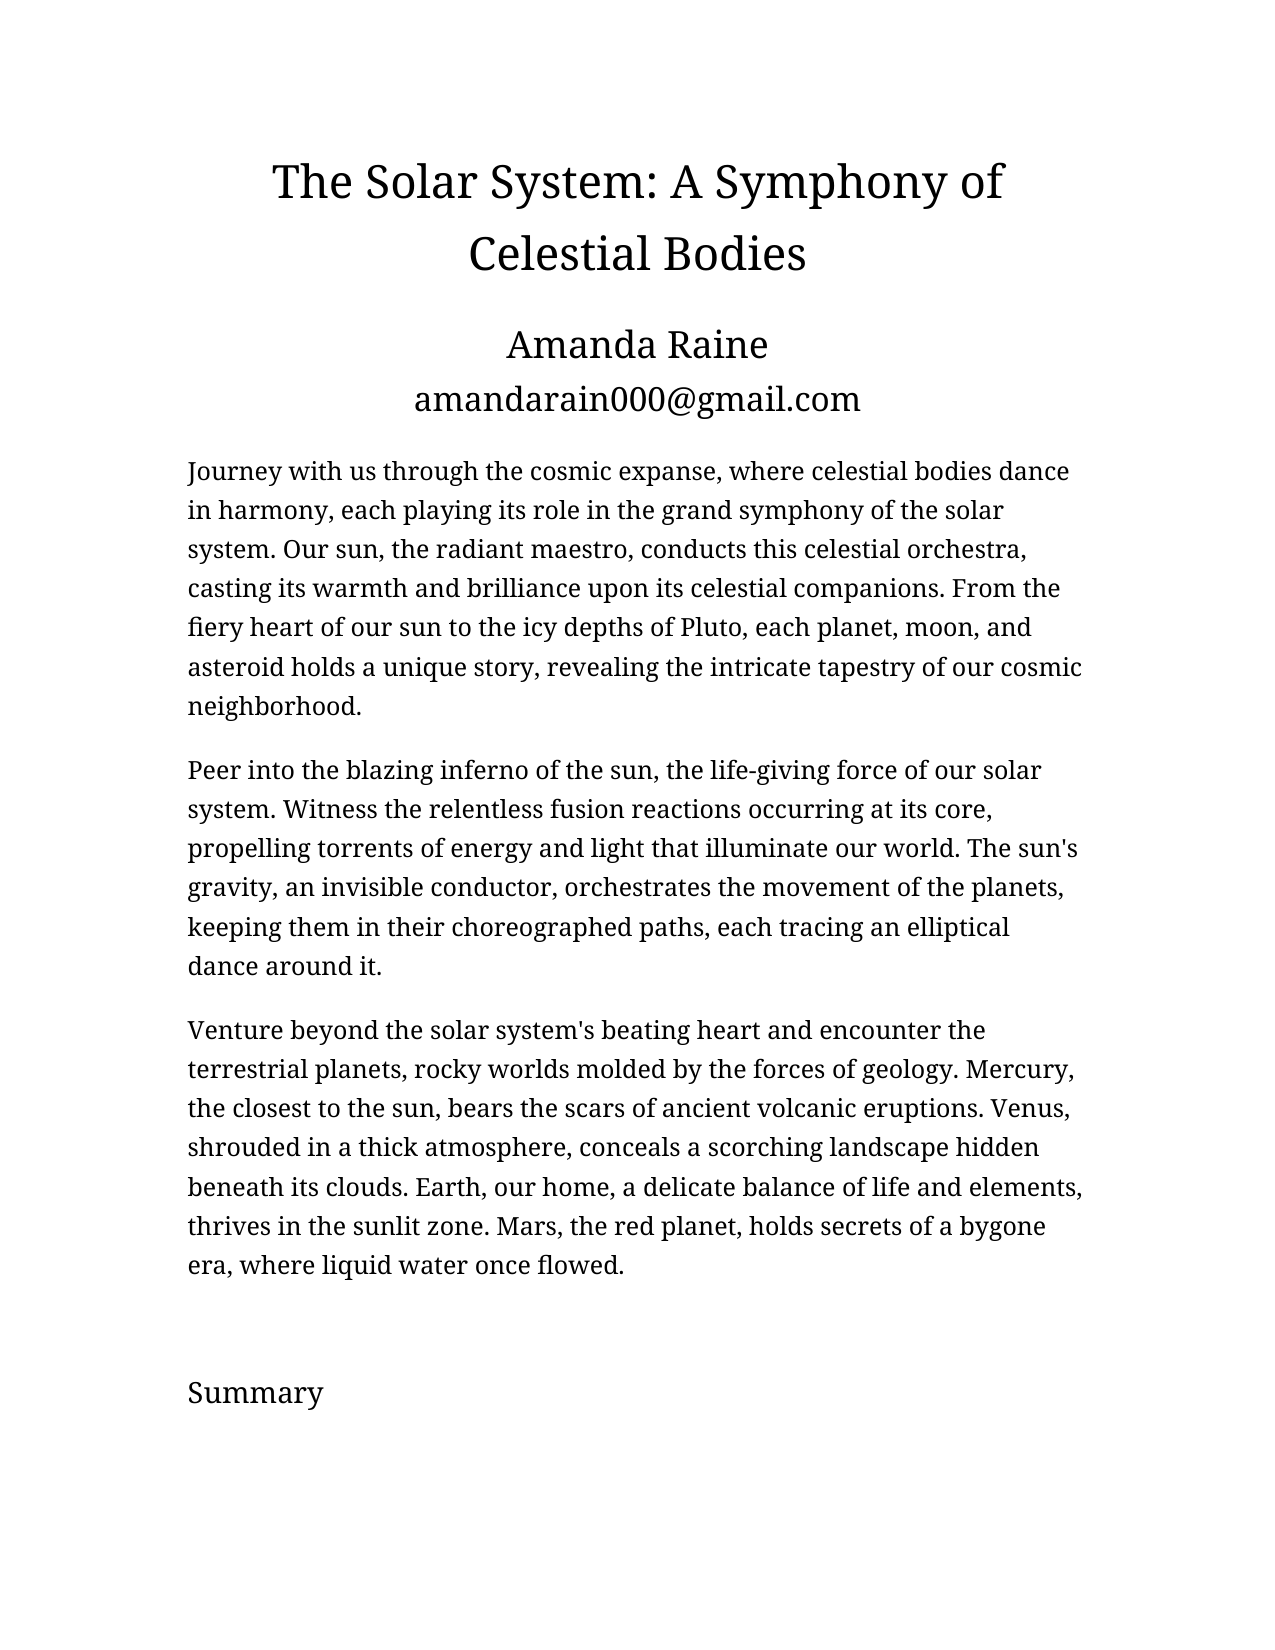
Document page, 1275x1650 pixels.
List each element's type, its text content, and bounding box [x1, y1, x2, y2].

text Journey with us through the cosmic expanse, where celestial bodies dance in harmony, each playing its role in the grand symphony of the solar system. Our sun, the radiant maestro, conducts this celestial orchestra, casting its warmth and brilliance upon its celestial companions. From the fiery heart of our sun to the icy depths of Pluto, each planet, moon, and asteroid holds a unique story, revealing the intricate tapestry of our cosmic neighborhood. [187, 453, 1087, 722]
text The Solar System: A Symphony of Celestial Bodies [187, 150, 1087, 284]
text Amanda Raine amandarain000@gmail.com [187, 318, 1087, 422]
text Peer into the blazing inferno of the sun, the life-giving force of our solar system. Witness the relentless fusion reactions occurring at its core, propelling torrents of energy and light that illuminate our world. The sun's gravity, an invisible conductor, orchestrates the movement of the planets, keeping them in their choreographed paths, each tracing an elliptical dance around it. [187, 752, 1087, 982]
text Venture beyond the solar system's beating heart and encounter the terrestrial planets, rocky worlds molded by the forces of geology. Mercury, the closest to the sun, bears the scars of ancient volcanic eruptions. Venus, shrouded in a thick atmosphere, conceals a scorching landscape hidden beneath its clouds. Earth, our home, a delicate balance of life and elements, thrives in the sunlit zone. Mars, the red planet, holds secrets of a bygone era, where liquid water once flowed. [187, 1012, 1087, 1282]
text Summary [187, 1373, 1087, 1412]
